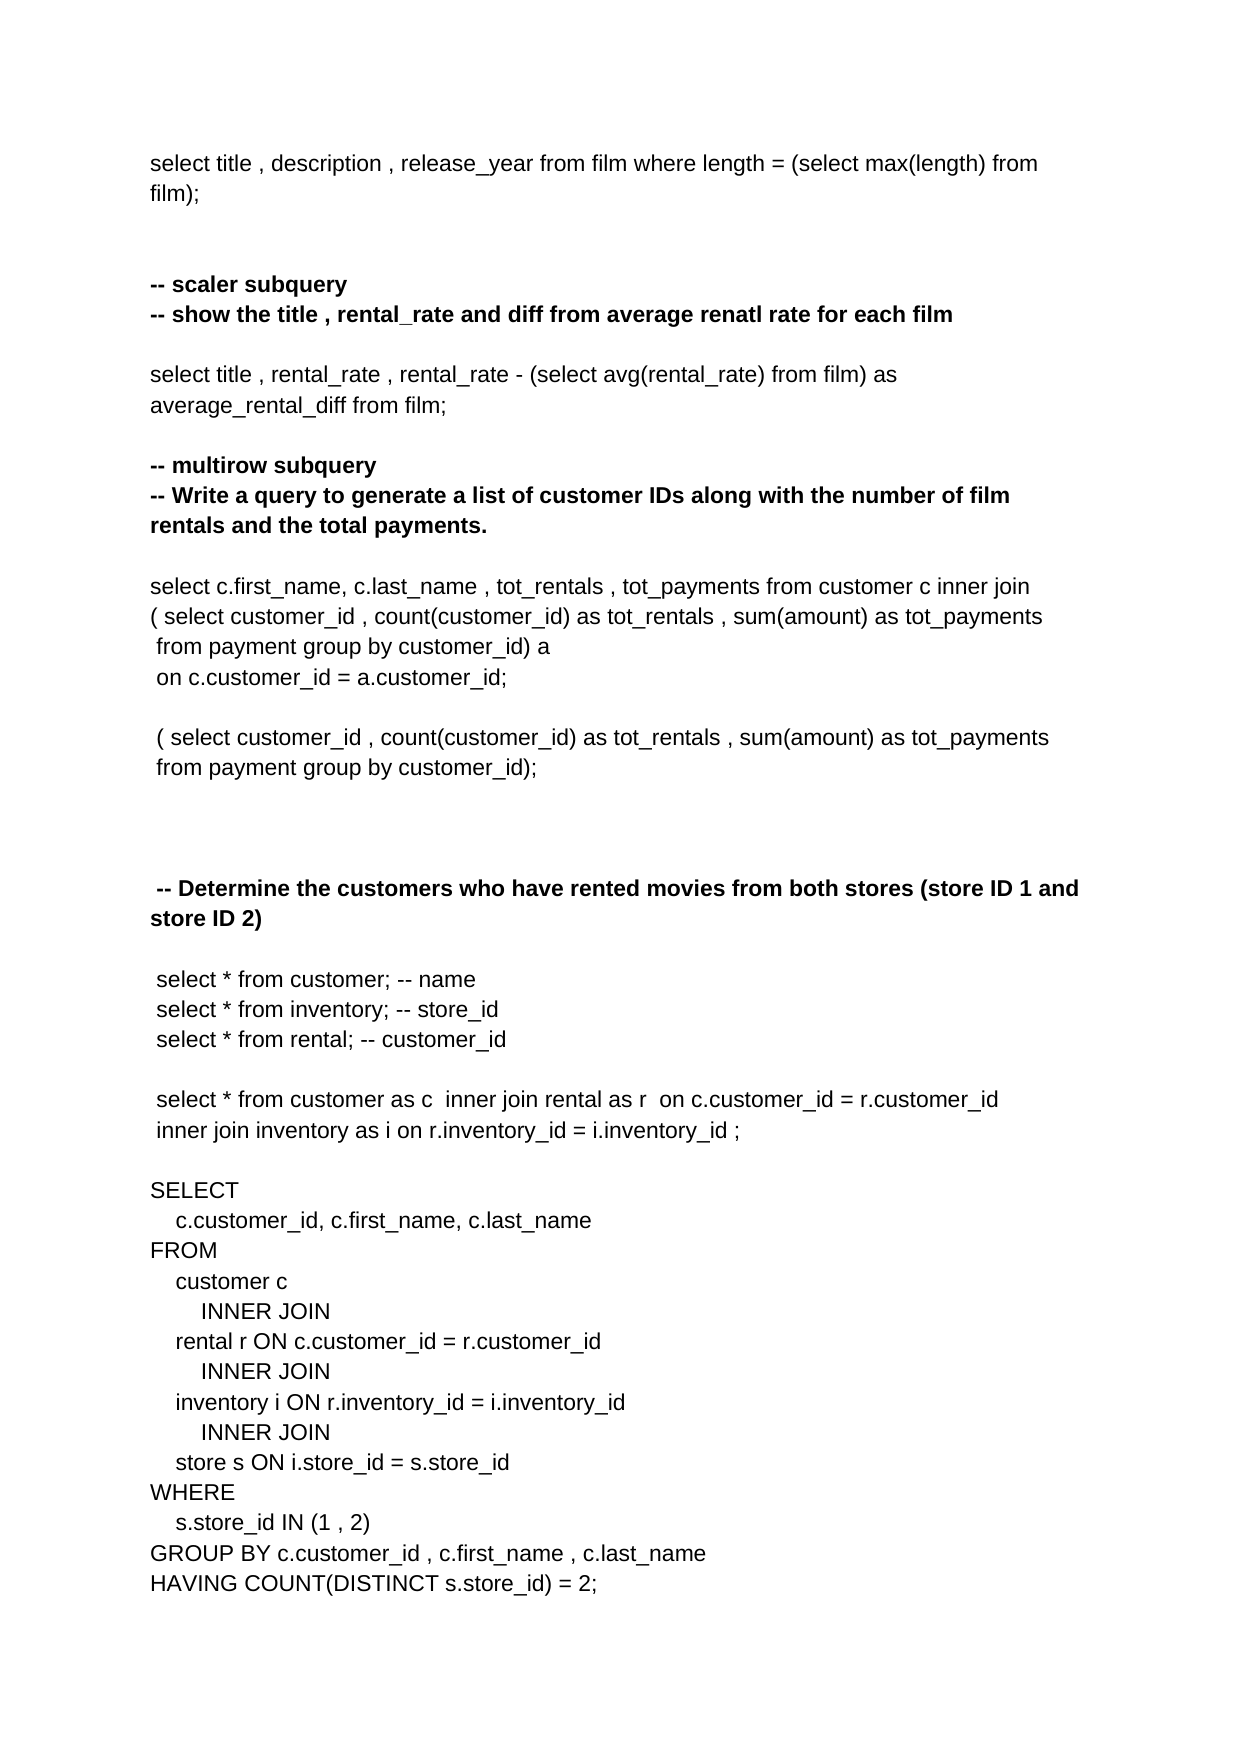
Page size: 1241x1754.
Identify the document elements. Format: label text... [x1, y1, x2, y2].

text SELECT [150, 1177, 1090, 1203]
text rental r ON c.customer_id = r.customer_id [150, 1328, 1090, 1354]
text from payment group by customer_id); [150, 754, 1090, 781]
text HAVING COUNT(DISTINCT s.store_id) = 2; [150, 1570, 1090, 1596]
text inner join inventory as i on r.inventory_id = i.inventory_id ; [150, 1117, 1090, 1143]
text s.store_id IN (1 , 2) [150, 1509, 1090, 1536]
text inventory i ON r.inventory_id = i.inventory_id [150, 1388, 1090, 1415]
text ( select customer_id , count(customer_id) as tot_rentals , sum(amount) as tot_payments [150, 724, 1090, 750]
text select * from inventory; -- store_id [150, 996, 1090, 1022]
text -- multirow subquery [150, 452, 1090, 478]
text select * from customer as c inner join rental as r on c.customer_id = r.customer_id [150, 1086, 1090, 1113]
text select title , description , release_year from film where length = (select max(length) from film); [150, 150, 1090, 207]
text -- show the title , rental_rate and diff from average renatl rate for each film [150, 301, 1090, 327]
text INNER JOIN [150, 1358, 1090, 1385]
text select * from rental; -- customer_id [150, 1026, 1090, 1052]
text GROUP BY c.customer_id , c.first_name , c.last_name [150, 1539, 1090, 1566]
text store s ON i.store_id = s.store_id [150, 1449, 1090, 1475]
text INNER JOIN [150, 1419, 1090, 1445]
text FROM [150, 1237, 1090, 1264]
text -- scaler subquery [150, 271, 1090, 297]
text from payment group by customer_id) a [150, 633, 1090, 660]
text -- Write a query to generate a list of customer IDs along with the number of film rentals and the total payments. [150, 482, 1090, 539]
text select c.first_name, c.last_name , tot_rentals , tot_payments from customer c inner join [150, 573, 1090, 599]
text customer c [150, 1268, 1090, 1294]
text -- Determine the customers who have rented movies from both stores (store ID 1 and store ID 2) [150, 875, 1090, 932]
text WHERE [150, 1479, 1090, 1506]
text c.customer_id, c.first_name, c.last_name [150, 1207, 1090, 1234]
text INNER JOIN [150, 1298, 1090, 1324]
text select * from customer; -- name [150, 966, 1090, 992]
text ( select customer_id , count(customer_id) as tot_rentals , sum(amount) as tot_payments [150, 603, 1090, 629]
text select title , rental_rate , rental_rate - (select avg(rental_rate) from film) as average_rental_diff from film; [150, 361, 1090, 418]
text on c.customer_id = a.customer_id; [150, 663, 1090, 690]
